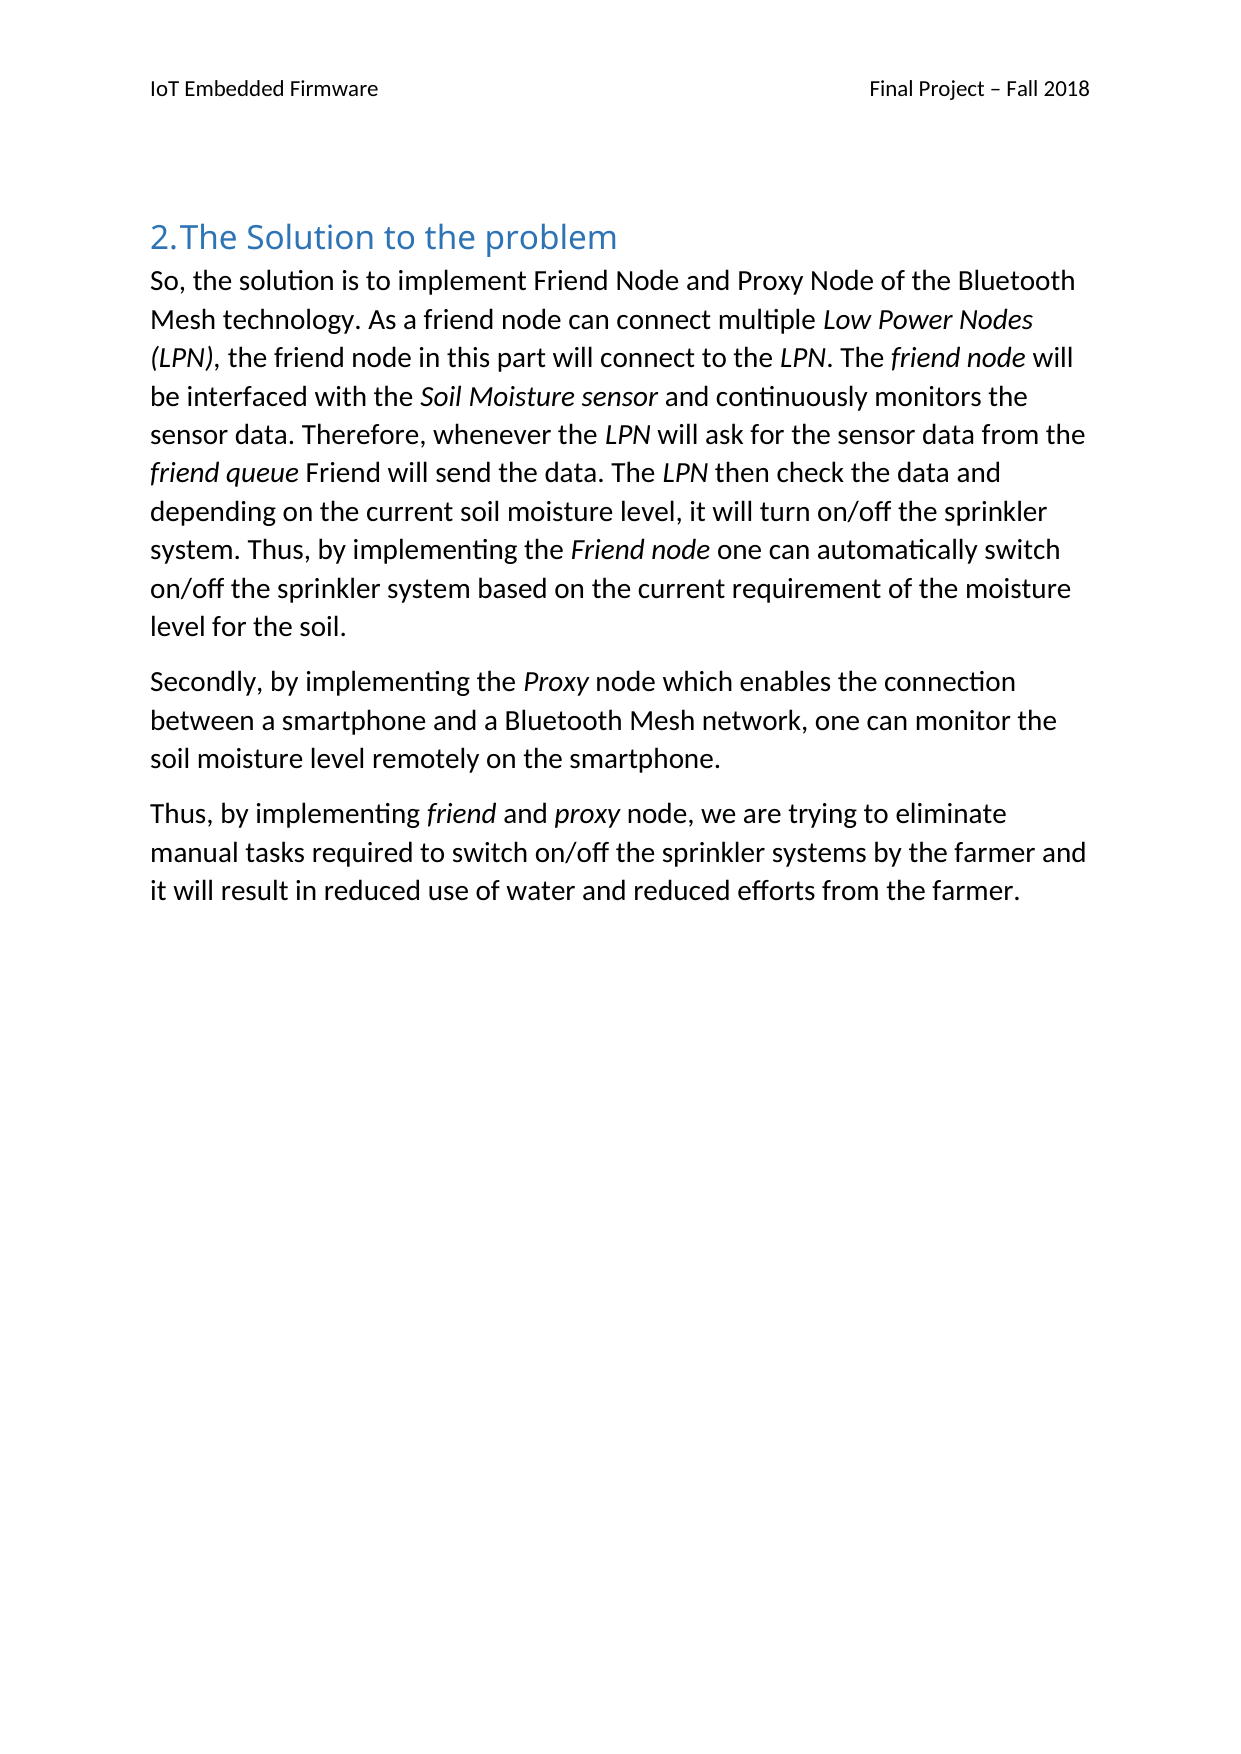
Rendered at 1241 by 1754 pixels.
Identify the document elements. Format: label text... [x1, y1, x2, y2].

text Thus, by implementing friend and proxy node, we are trying to eliminate manual tasks required to switch on/off the sprinkler systems by the farmer and it will result in reduced use of water and reduced efforts from the farmer. [150, 795, 1090, 908]
subtitle The Solution to the problem [150, 213, 1090, 259]
text Secondly, by implementing the Proxy node which enables the connection between a smartphone and a Bluetooth Mesh network, one can monitor the soil moisture level remotely on the smartphone. [150, 663, 1090, 776]
text So, the solution is to implement Friend Node and Proxy Node of the Bluetooth Mesh technology. As a friend node can connect multiple Low Power Nodes (LPN), the friend node in this part will connect to the LPN. The friend node will be interfaced with the Soil Moisture sensor and continuously monitors the sensor data. Therefore, whenever the LPN will ask for the sensor data from the friend queue Friend will send the data. The LPN then check the data and depending on the current soil moisture level, it will turn on/off the sprinkler system. Thus, by implementing the Friend node one can automatically switch on/off the sprinkler system based on the current requirement of the moisture level for the soil. [150, 262, 1090, 644]
